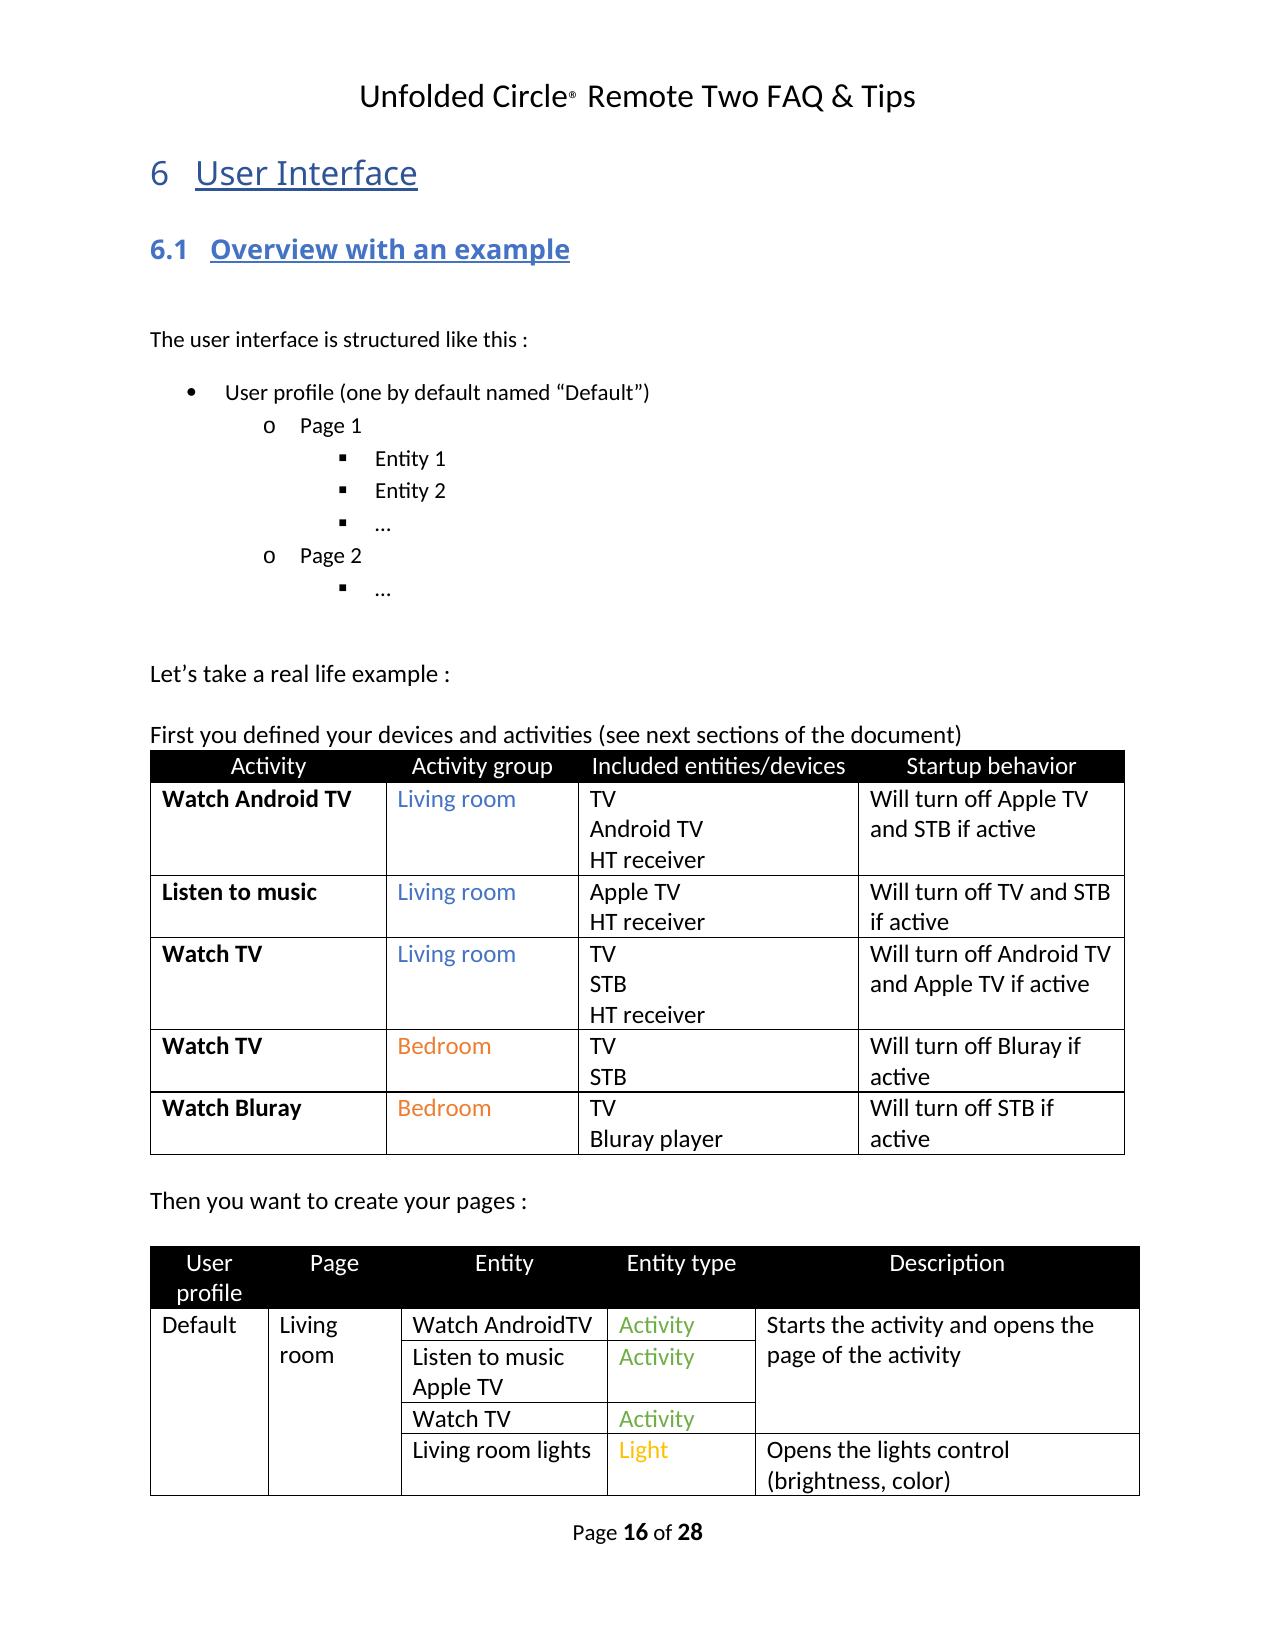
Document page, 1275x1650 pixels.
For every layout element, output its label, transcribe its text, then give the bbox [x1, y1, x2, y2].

table_cell Watch TV [402, 1403, 607, 1433]
table_cell TV Android TV HT receiver [579, 783, 858, 874]
table_cell Watch TV [151, 1030, 386, 1091]
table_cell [756, 1434, 1139, 1495]
text The user interface is structured like this : [150, 326, 1125, 353]
table_cell Will turn off Bluray if active [859, 1030, 1124, 1091]
table_cell Listen to music Apple TV [402, 1341, 607, 1402]
table_cell Listen to music [151, 876, 386, 937]
table_cell Living room [269, 1309, 401, 1495]
list Page 2 [262, 541, 1125, 570]
list User profile (one by default named “Default”) [187, 378, 1125, 407]
table_cell Watch Bluray [151, 1093, 386, 1153]
table_cell Watch TV [151, 938, 386, 1029]
table_cell Default [151, 1309, 268, 1495]
table_cell Living room [387, 938, 578, 1029]
table_header Entity [402, 1247, 607, 1308]
table_header Page [269, 1247, 401, 1308]
table_cell TV STB HT receiver [579, 938, 858, 1029]
table_cell Will turn off TV and STB if active [859, 876, 1124, 937]
subtitle Overview with an example [150, 230, 1125, 267]
table_header Description [756, 1247, 1139, 1308]
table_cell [756, 1309, 1139, 1433]
table_cell Living room [387, 783, 578, 874]
table_cell TV Bluray player [579, 1093, 858, 1153]
table_cell Bedroom [387, 1030, 578, 1091]
table_cell Living room lights [402, 1434, 607, 1495]
list Entity 1 [337, 444, 1125, 472]
table_cell Apple TV HT receiver [579, 876, 858, 937]
table_cell Watch Android TV [151, 783, 386, 874]
list Entity 2 [337, 476, 1125, 504]
table_header Activity [151, 751, 386, 782]
table_cell Activity [608, 1309, 755, 1340]
table_cell TV STB [579, 1030, 858, 1091]
text Then you want to create your pages : [150, 1185, 1125, 1216]
table_cell Activity [608, 1341, 755, 1402]
table_cell Will turn off STB if active [859, 1093, 1124, 1153]
subtitle User Interface [150, 150, 1125, 195]
list Page 1 [262, 411, 1125, 440]
table_header Entity type [608, 1247, 755, 1308]
table_cell Light [608, 1434, 755, 1495]
list … [337, 509, 1125, 537]
table_header Included entities/devices [579, 751, 858, 782]
table_header User profile [151, 1247, 268, 1308]
table_cell Bedroom [387, 1093, 578, 1153]
text First you defined your devices and activities (see next sections of the document) [150, 719, 1125, 749]
list … [337, 574, 1125, 602]
table_cell Will turn off Apple TV and STB if active [859, 783, 1124, 874]
table_cell Activity [608, 1403, 755, 1433]
table_cell Will turn off Android TV and Apple TV if active [859, 938, 1124, 1029]
table_header Activity group [387, 751, 578, 782]
table_cell Living room [387, 876, 578, 937]
table_cell Watch AndroidTV [402, 1309, 607, 1340]
text Let’s take a real life example : [150, 658, 1125, 688]
table_header Startup behavior [859, 751, 1124, 782]
